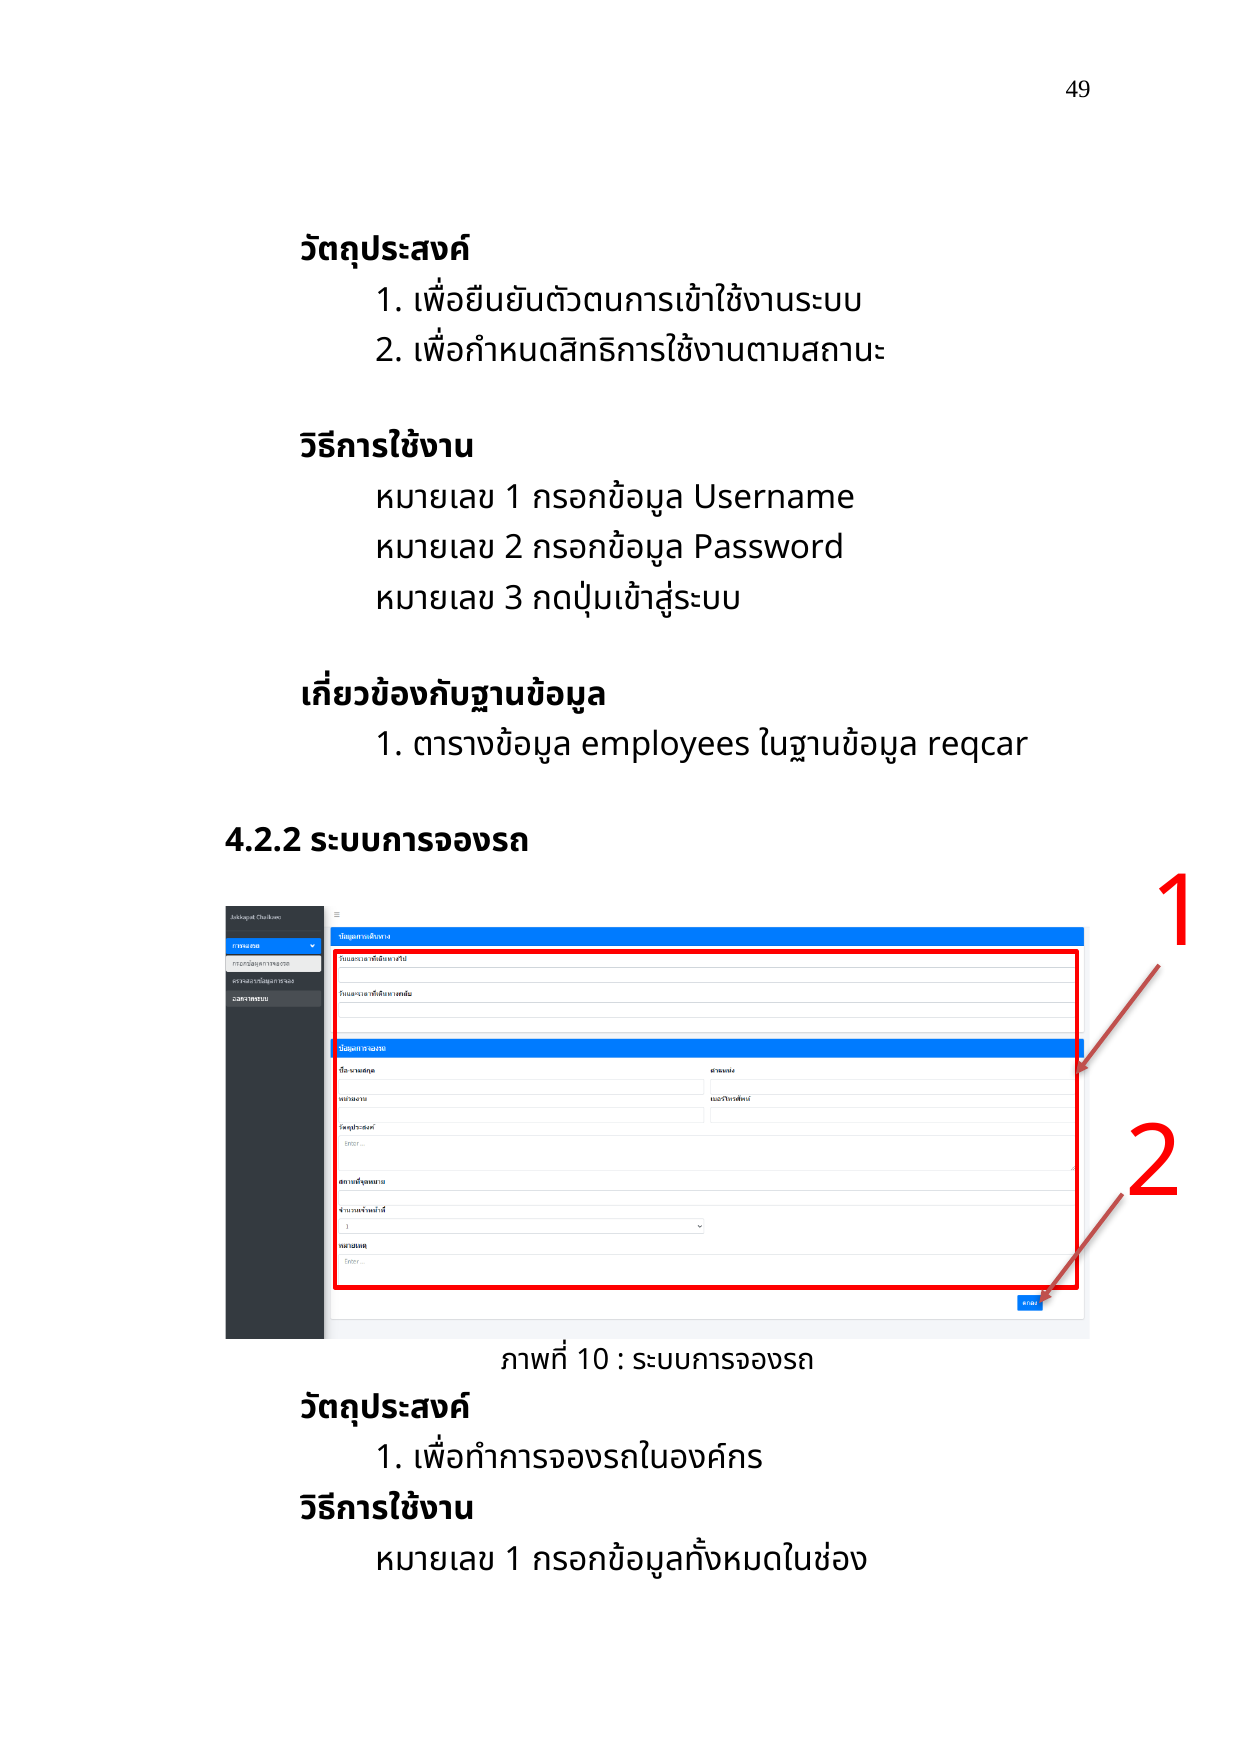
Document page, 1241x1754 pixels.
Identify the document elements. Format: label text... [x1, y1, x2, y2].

text วิธีการใช้งาน [300, 422, 1090, 472]
text ภาพที่ 10 : ระบบการจองรถ [225, 1339, 1090, 1383]
text หมายเลข 3 กดปุ่มเข้าสู่ระบบ [300, 574, 1090, 624]
list เพื่อทำการจองรถในองค์กร [375, 1433, 1090, 1484]
text เกี่ยวข้องกับฐานข้อมูล [300, 670, 1090, 720]
picture [1057, 1261, 1075, 1285]
picture [337, 954, 1075, 1285]
text วิธีการใช้งาน [300, 1484, 1090, 1534]
list ตารางข้อมูล employees ในฐานข้อมูล reqcar [375, 720, 1090, 771]
list เพื่อยืนยันตัวตนการเข้าใช้งานระบบ [375, 275, 1090, 326]
text วัตถุประสงค์ [300, 225, 1090, 275]
picture [1079, 1061, 1090, 1246]
text หมายเลข 2 กรอกข้อมูล Password [300, 523, 1090, 574]
text หมายเลข 1 กรอกข้อมูล Username [300, 472, 1090, 523]
text วัตถุประสงค์ [300, 1383, 1090, 1433]
text 4.2.2 ระบบการจองรถ [225, 816, 1090, 867]
text หมายเลข 1 กรอกข้อมูลทั้งหมดในช่อง [300, 1534, 1090, 1585]
picture [225, 906, 1090, 1339]
list เพื่อกำหนดสิทธิการใช้งานตามสถานะ [375, 326, 1090, 377]
